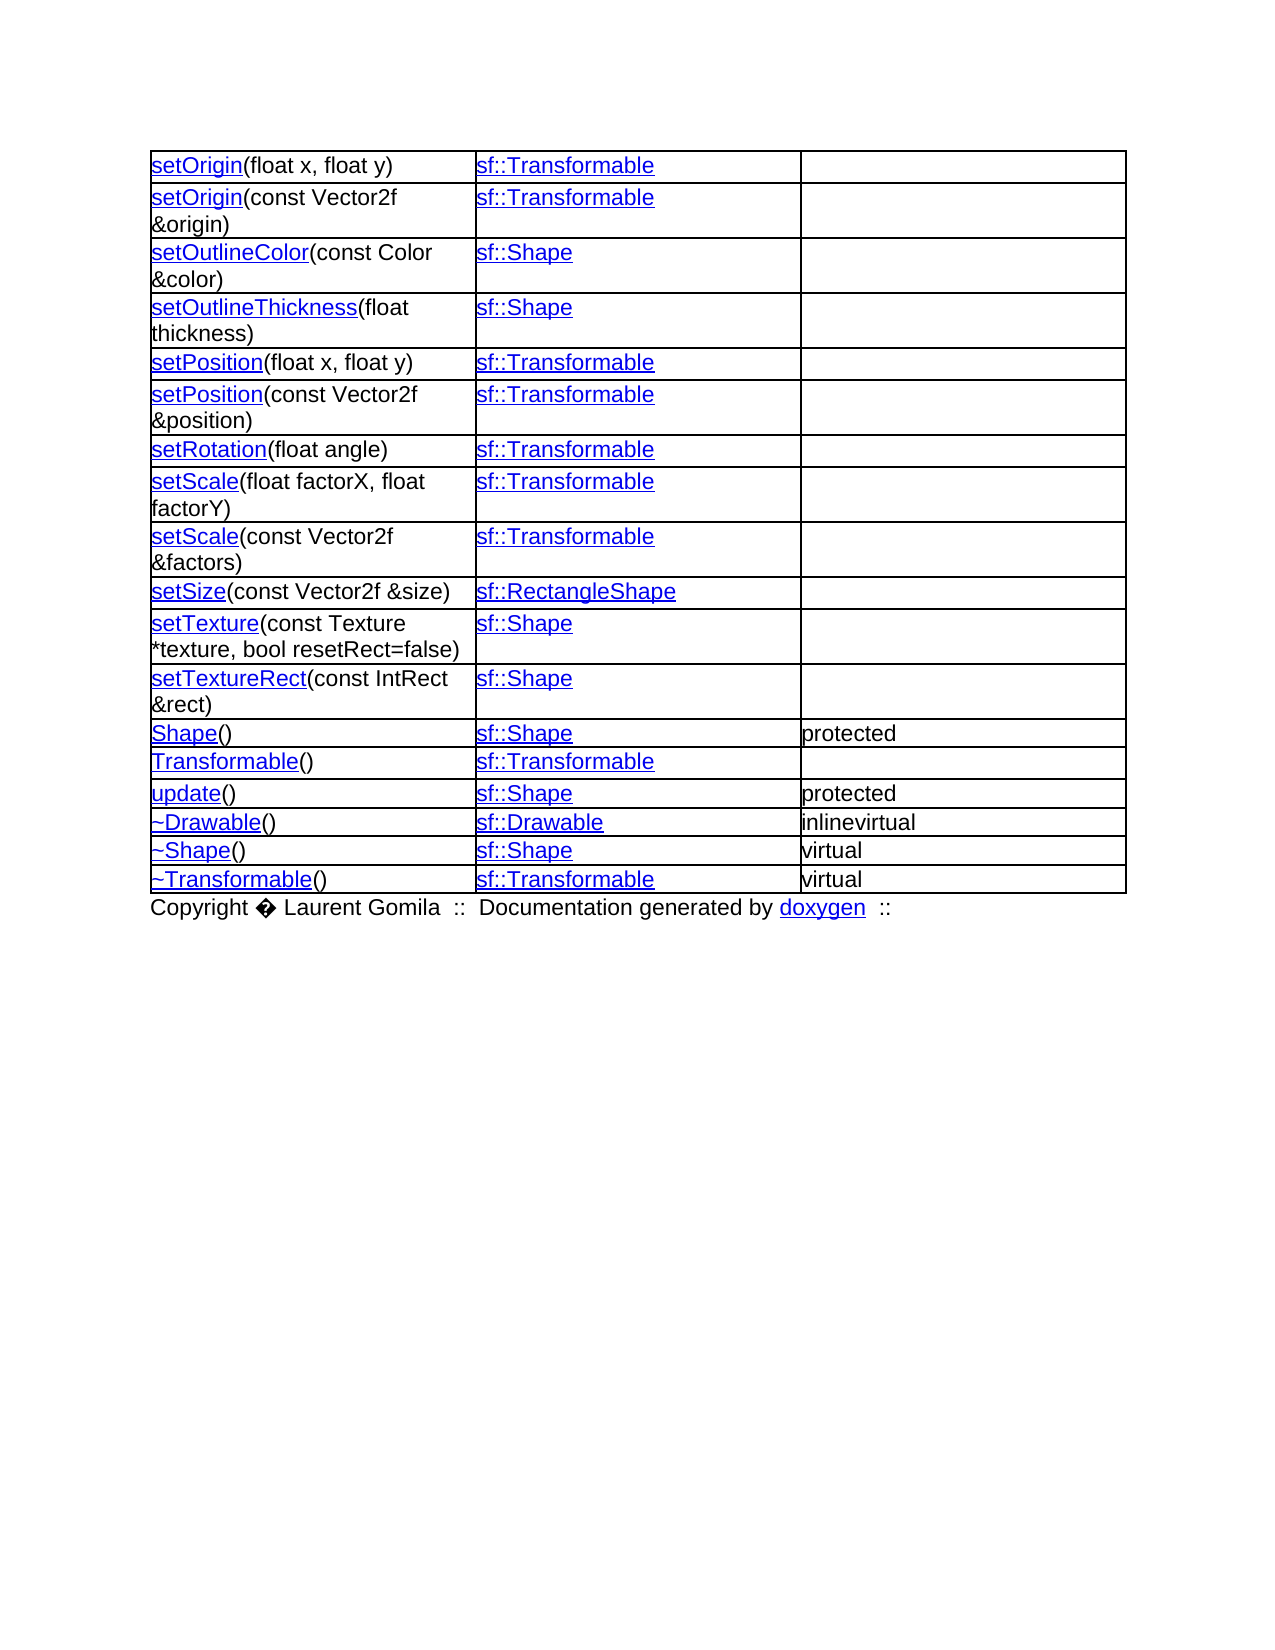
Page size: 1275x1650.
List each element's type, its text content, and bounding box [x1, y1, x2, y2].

table_cell [802, 748, 1125, 778]
table_cell sf::Transformable [477, 349, 800, 379]
table_cell ~Drawable() [152, 809, 475, 835]
table_cell protected [802, 720, 1125, 746]
table_cell sf::Transformable [477, 523, 800, 576]
table_cell ~Shape() [152, 837, 475, 863]
table_cell setRotation(float angle) [152, 436, 475, 466]
table_cell setPosition(const Vector2f &position) [152, 381, 475, 434]
table_cell sf::Shape [477, 239, 800, 292]
table_cell setTexture(const Texture *texture, bool resetRect=false) [152, 610, 475, 663]
table_cell setPosition(float x, float y) [152, 349, 475, 379]
table_cell [802, 665, 1125, 717]
table_cell sf::Transformable [477, 381, 800, 434]
table_cell sf::Transformable [477, 184, 800, 237]
table_cell [802, 578, 1125, 608]
table_cell setOrigin(const Vector2f &origin) [152, 184, 475, 237]
table_cell [802, 381, 1125, 434]
table_cell [802, 468, 1125, 521]
table_cell Shape() [152, 720, 475, 746]
table_cell [802, 436, 1125, 466]
table_cell sf::Transformable [477, 748, 800, 778]
table_cell [802, 184, 1125, 237]
table_cell virtual [802, 866, 1125, 892]
table_cell setScale(const Vector2f &factors) [152, 523, 475, 576]
table_cell sf::Shape [477, 780, 800, 807]
table_cell setOrigin(float x, float y) [152, 152, 475, 182]
table_cell sf::Shape [477, 720, 800, 746]
table_cell sf::Shape [477, 665, 800, 717]
table_cell [802, 239, 1125, 292]
table_cell setTextureRect(const IntRect &rect) [152, 665, 475, 717]
table_cell setSize(const Vector2f &size) [152, 578, 475, 608]
table_cell sf::Transformable [477, 152, 800, 182]
table_cell sf::Transformable [477, 436, 800, 466]
table_cell update() [152, 780, 475, 807]
table_cell [802, 349, 1125, 379]
table_cell setOutlineColor(const Color &color) [152, 239, 475, 292]
table_cell [802, 152, 1125, 182]
table_cell sf::Drawable [477, 809, 800, 835]
table_cell [802, 610, 1125, 663]
table_cell sf::Transformable [477, 866, 800, 892]
table_cell [802, 523, 1125, 576]
table_cell sf::RectangleShape [477, 578, 800, 608]
table_cell setOutlineThickness(float thickness) [152, 294, 475, 347]
table_cell setScale(float factorX, float factorY) [152, 468, 475, 521]
table_cell sf::Shape [477, 610, 800, 663]
table_cell ~Transformable() [152, 866, 475, 892]
table_cell [802, 294, 1125, 347]
table_cell sf::Shape [477, 294, 800, 347]
table_cell inlinevirtual [802, 809, 1125, 835]
table_cell protected [802, 780, 1125, 807]
text Copyright � Laurent Gomila :: Documentation generated by doxygen :: [150, 894, 1125, 920]
table_cell sf::Shape [477, 837, 800, 863]
table_cell Transformable() [152, 748, 475, 778]
table_cell sf::Transformable [477, 468, 800, 521]
table_cell virtual [802, 837, 1125, 863]
